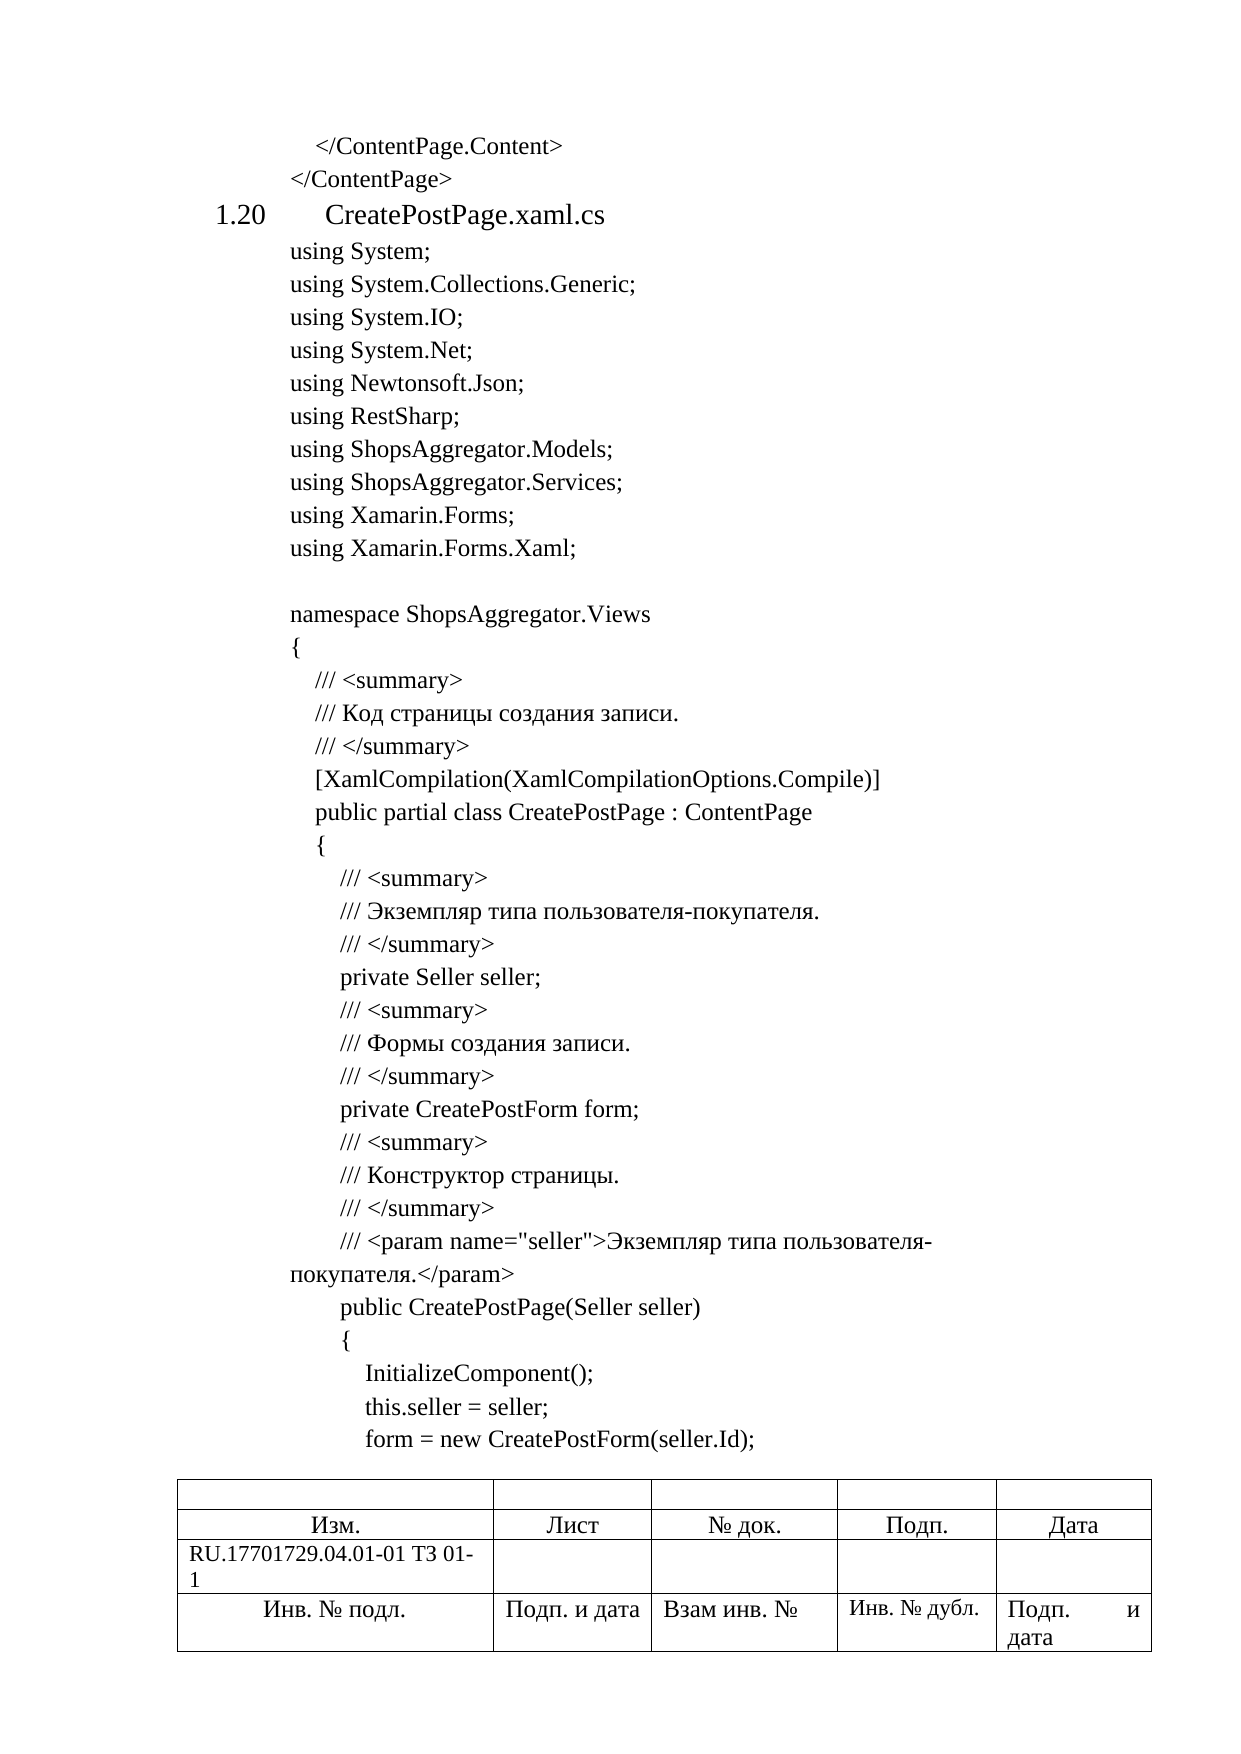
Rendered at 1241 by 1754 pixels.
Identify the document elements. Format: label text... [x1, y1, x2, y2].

list using System.Net; [252, 335, 1152, 364]
list /// Код страницы создания записи. [252, 698, 1152, 727]
list /// </summary> [252, 731, 1152, 760]
list namespace ShopsAggregator.Views [252, 599, 1152, 628]
list using Xamarin.Forms; [252, 500, 1152, 529]
list { [252, 1326, 1152, 1354]
list /// <summary> [252, 863, 1152, 892]
list /// </summary> [252, 929, 1152, 958]
list { [252, 632, 1152, 661]
list CreatePostPage.xaml.cs [215, 197, 1152, 231]
list using System.Collections.Generic; [252, 269, 1152, 298]
list </ContentPage.Content> [252, 131, 1152, 160]
list /// Экземпляр типа пользователя-покупателя. [252, 896, 1152, 925]
list /// <summary> [252, 665, 1152, 694]
list using System; [252, 236, 1152, 264]
list /// Формы создания записи. [252, 1028, 1152, 1057]
list /// </summary> [252, 1193, 1152, 1222]
list public partial class CreatePostPage : ContentPage [252, 797, 1152, 826]
list using Xamarin.Forms.Xaml; [252, 533, 1152, 562]
list public CreatePostPage(Seller seller) [252, 1292, 1152, 1321]
list /// <summary> [252, 995, 1152, 1024]
list this.seller = seller; [252, 1392, 1152, 1420]
list /// <param name="seller">Экземпляр типа пользователя-покупателя.</param> [252, 1226, 1152, 1288]
list /// Конструктор страницы. [252, 1160, 1152, 1189]
list [XamlCompilation(XamlCompilationOptions.Compile)] [252, 764, 1152, 793]
list { [252, 830, 1152, 859]
list using Newtonsoft.Json; [252, 368, 1152, 397]
list form = new CreatePostForm(seller.Id); [252, 1424, 1152, 1453]
list using RestSharp; [252, 401, 1152, 430]
list InitializeComponent(); [252, 1358, 1152, 1387]
list private Seller seller; [252, 962, 1152, 991]
list /// </summary> [252, 1061, 1152, 1090]
list using System.IO; [252, 302, 1152, 331]
list using ShopsAggregator.Models; [252, 434, 1152, 463]
list private CreatePostForm form; [252, 1094, 1152, 1123]
list /// <summary> [252, 1127, 1152, 1156]
list using ShopsAggregator.Services; [252, 467, 1152, 496]
list </ContentPage> [252, 164, 1152, 193]
